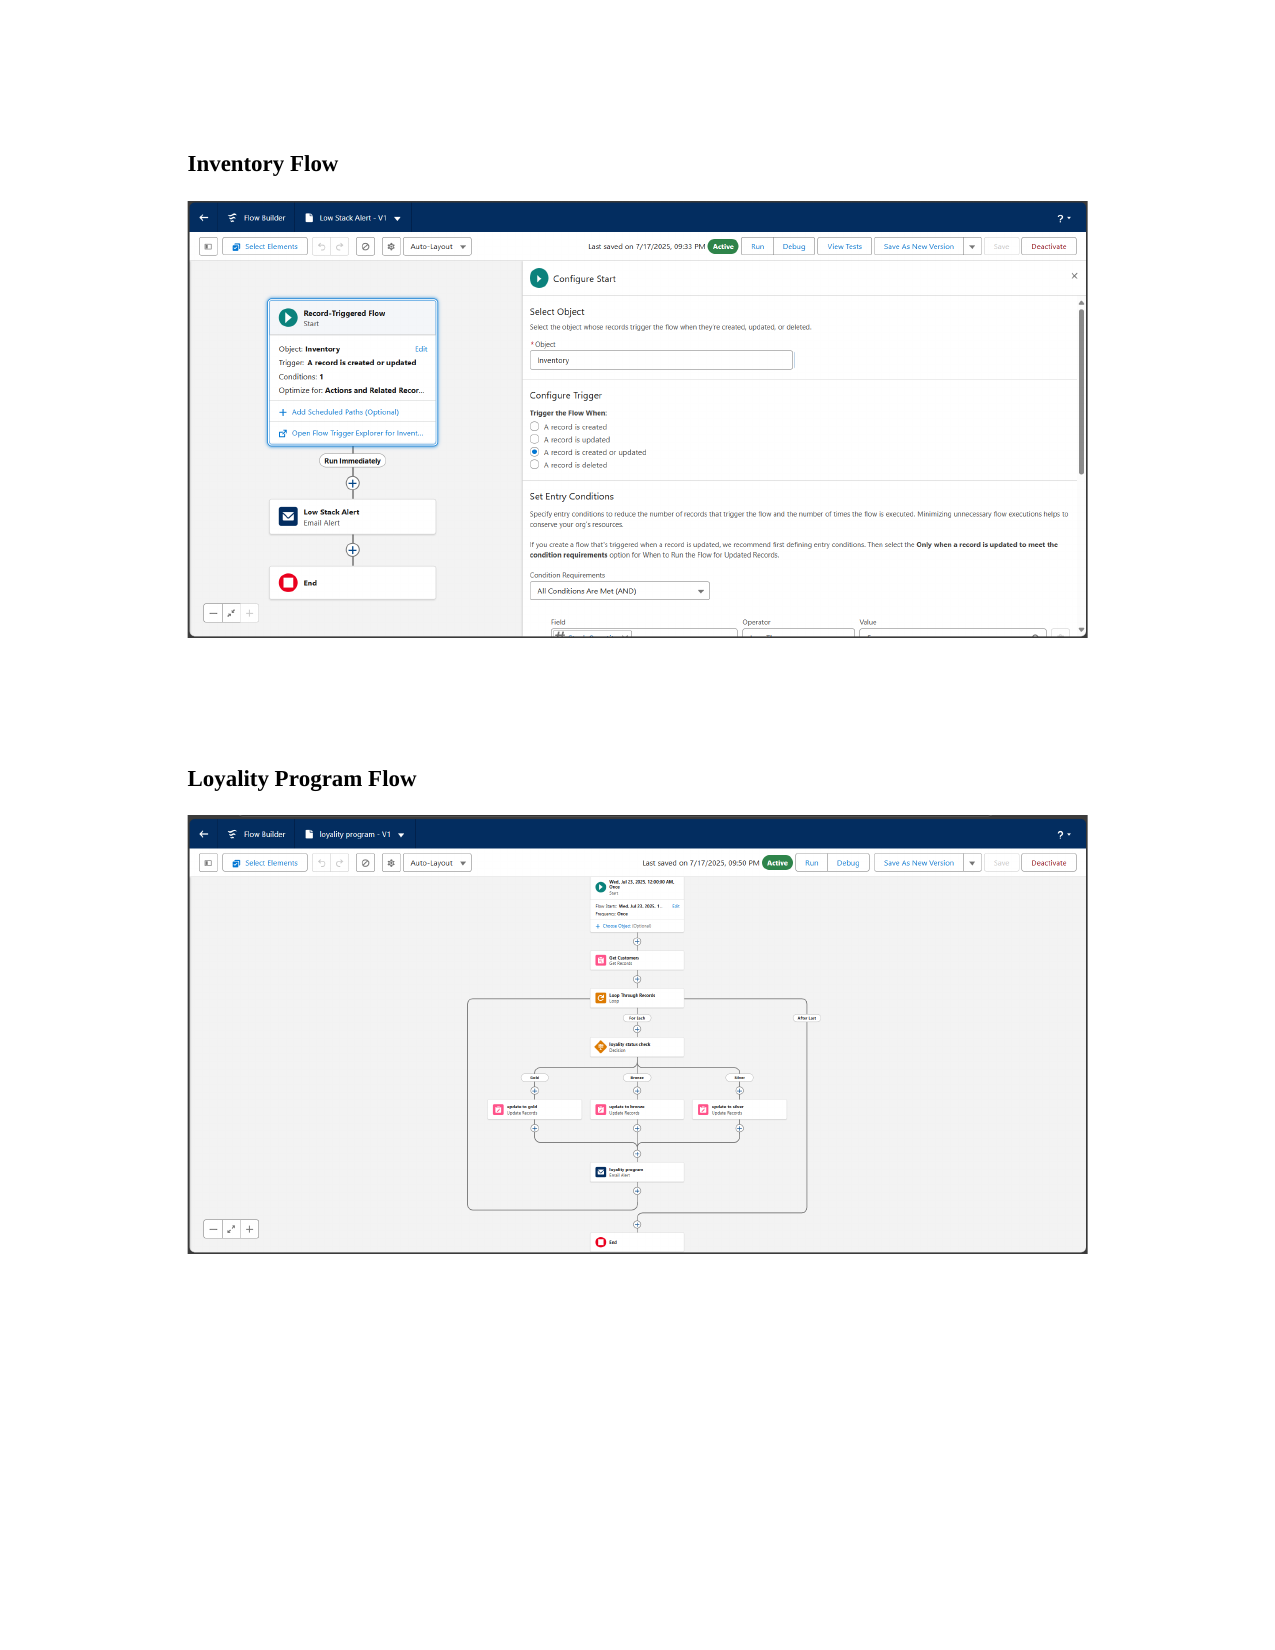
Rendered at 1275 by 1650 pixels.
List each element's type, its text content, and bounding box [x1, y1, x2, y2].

picture [187, 201, 1088, 638]
picture [187, 815, 1088, 1254]
text Loyality Program Flow [187, 765, 1087, 791]
text Inventory Flow [187, 150, 1087, 176]
